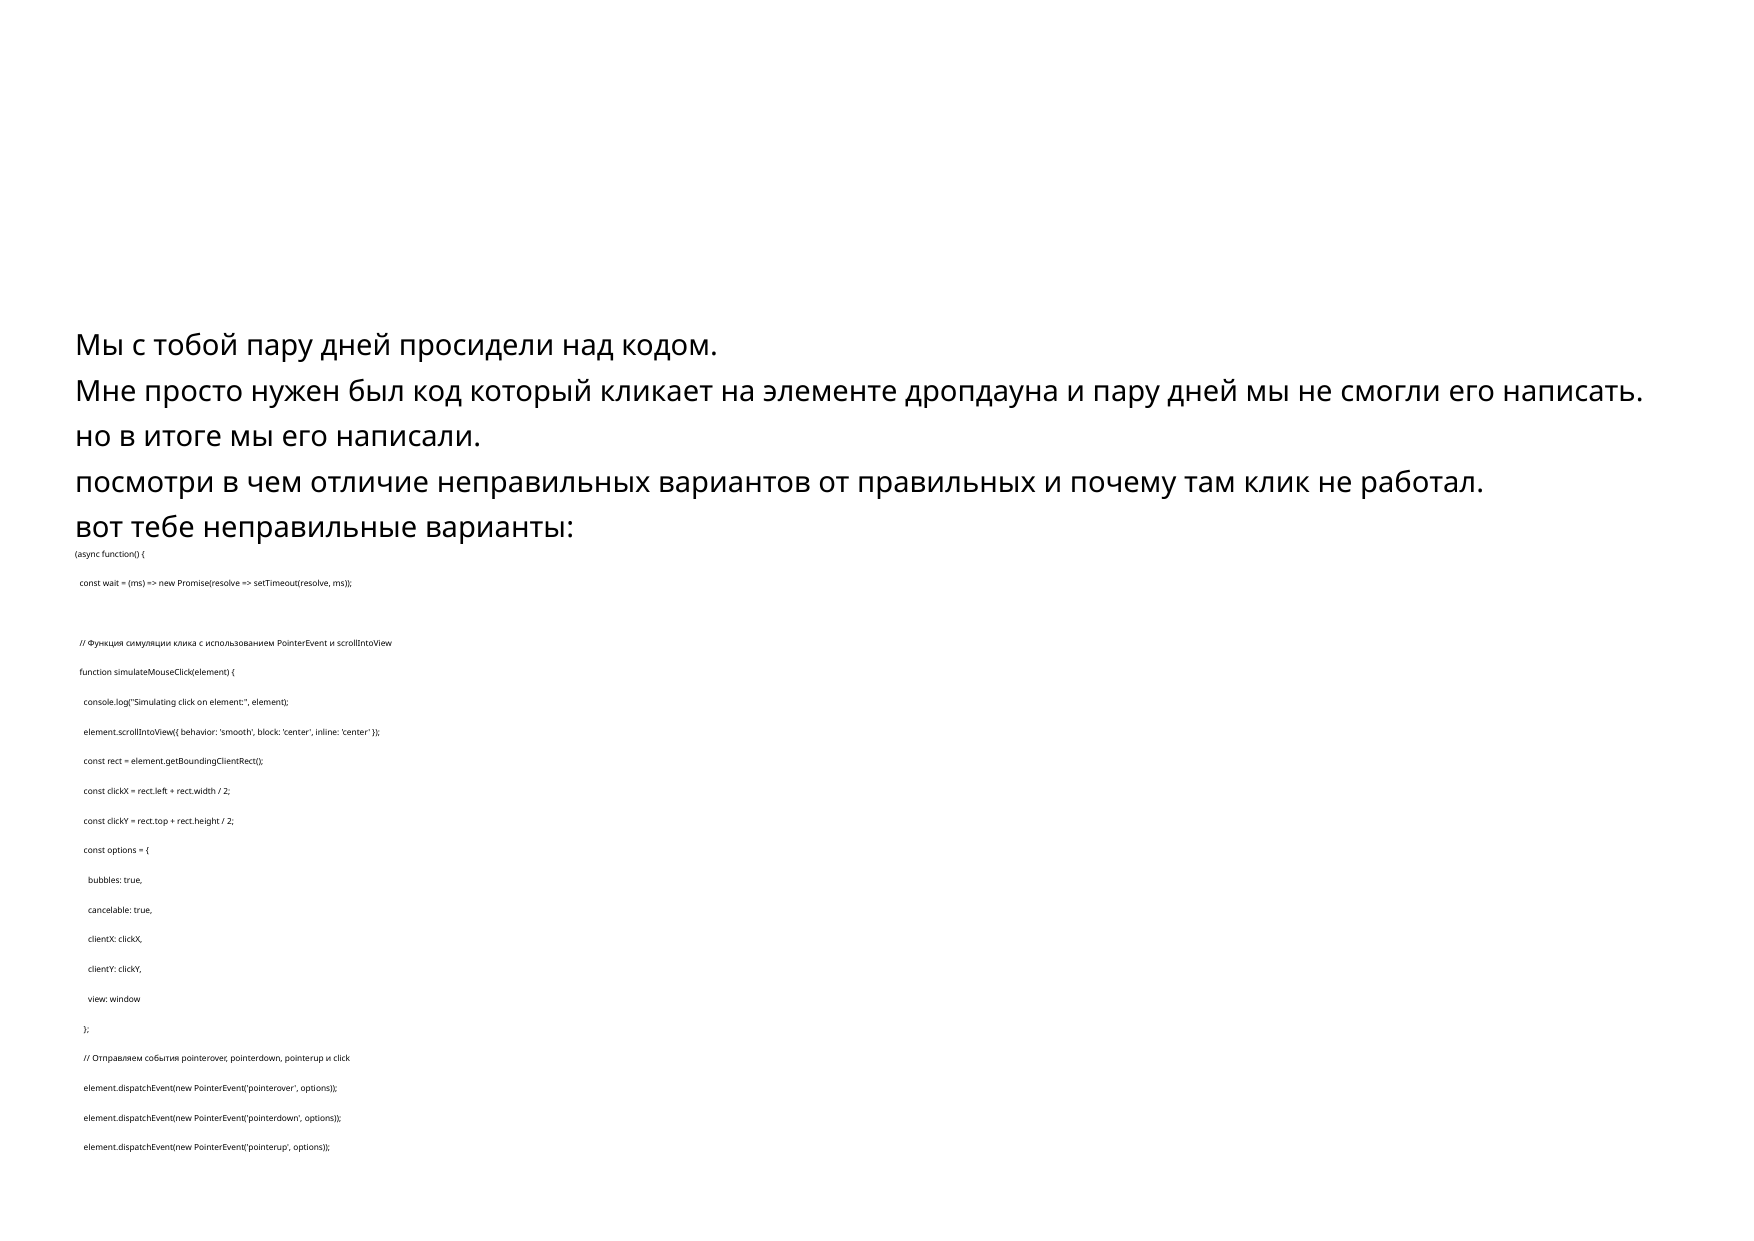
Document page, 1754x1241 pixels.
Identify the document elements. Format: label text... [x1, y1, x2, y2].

text Мы с тобой пару дней просидели над кодом. Мне просто нужен был код который кликает на элементе дропдауна и пару дней мы не смогли его написать. но в итоге мы его написали. посмотри в чем отличие неправильных вариантов от правильных и почему там клик не работал. вот тебе неправильные варианты: (async function() { [75, 324, 1679, 559]
